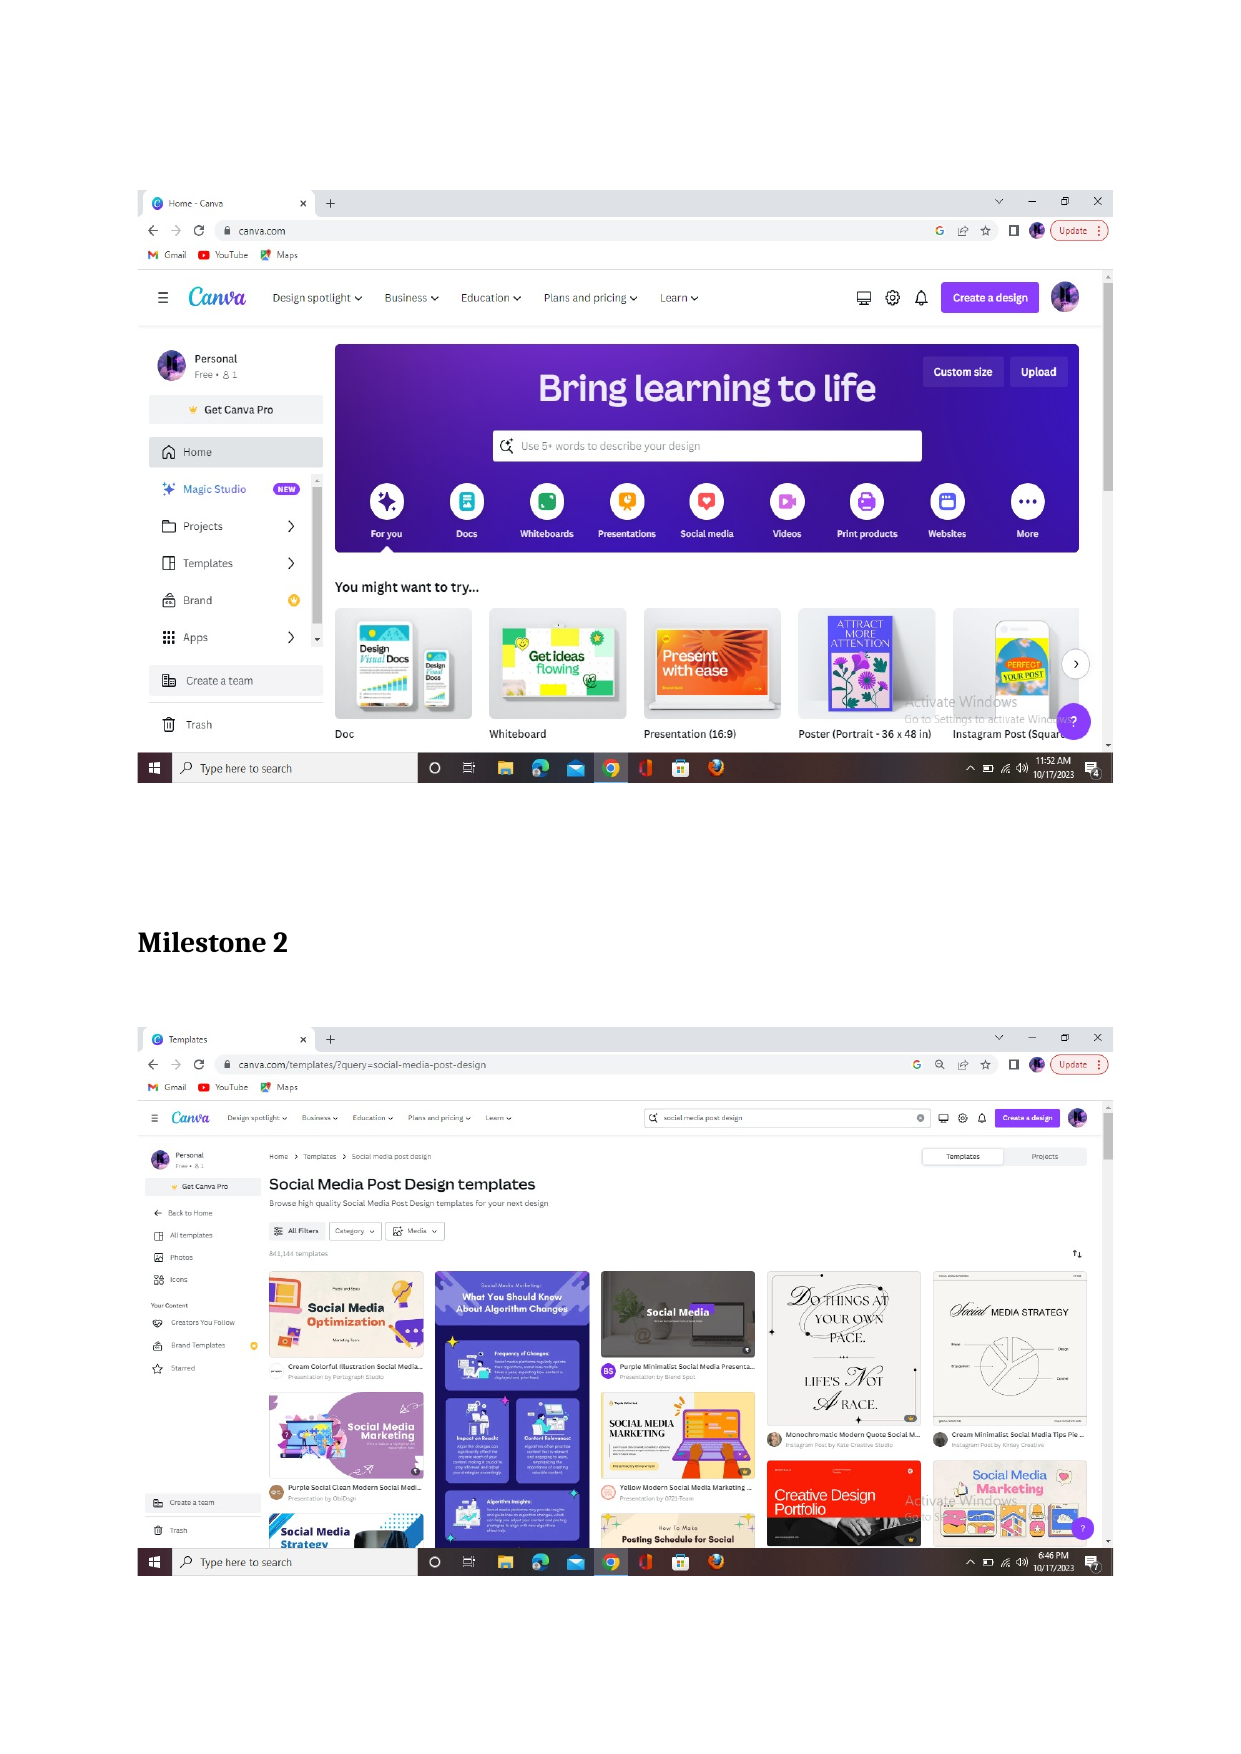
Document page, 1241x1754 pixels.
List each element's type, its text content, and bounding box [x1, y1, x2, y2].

text Milestone 2 [137, 926, 1113, 959]
picture [137, 1027, 1114, 1576]
picture [137, 190, 1113, 783]
